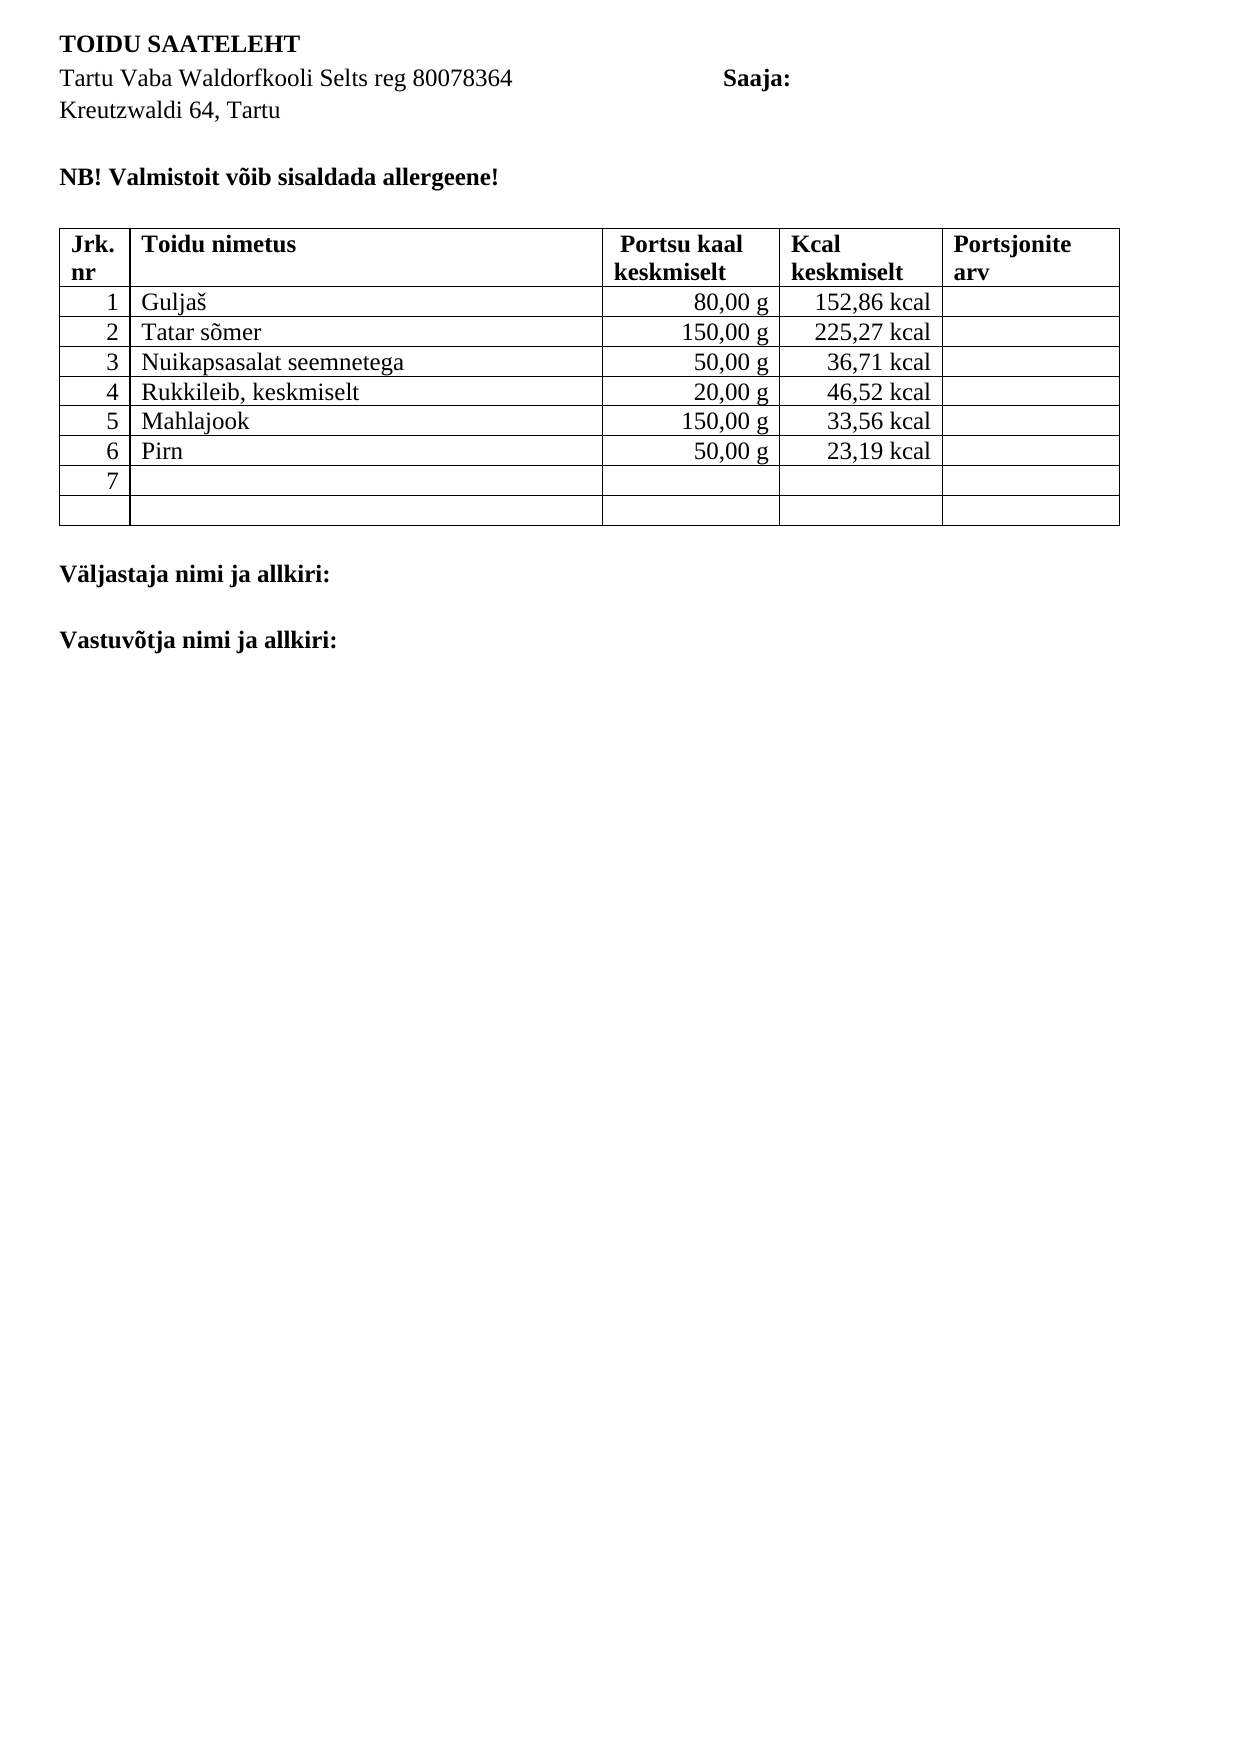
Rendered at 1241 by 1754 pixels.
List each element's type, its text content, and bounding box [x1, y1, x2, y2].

table_header Portsjonite arv [943, 229, 1119, 286]
text Väljastaja nimi ja allkiri: [59, 559, 1181, 587]
table_cell 33,56 kcal [780, 406, 942, 435]
table_cell 1 [60, 287, 129, 316]
table_cell [943, 436, 1119, 465]
table_cell 36,71 kcal [780, 347, 942, 376]
table_cell [131, 466, 602, 495]
table_cell [131, 496, 602, 524]
table_cell 23,19 kcal [780, 436, 942, 465]
text NB! Valmistoit võib sisaldada allergeene! [59, 162, 1181, 190]
table_cell 6 [60, 436, 129, 465]
table_cell [943, 406, 1119, 435]
text TOIDU SAATELEHT [59, 29, 1181, 58]
table_cell 2 [60, 317, 129, 346]
table_cell [780, 466, 942, 495]
table_cell Mahlajook [131, 406, 602, 435]
table_cell 46,52 kcal [780, 377, 942, 405]
table_header Toidu nimetus [131, 229, 602, 286]
table_cell [60, 496, 129, 524]
table_cell 5 [60, 406, 129, 435]
table_cell [943, 496, 1119, 524]
table_cell [943, 347, 1119, 376]
table_header Portsu kaal keskmiselt [603, 229, 779, 286]
table_cell 50,00 g [603, 347, 779, 376]
table_cell [943, 317, 1119, 346]
text Vastuvõtja nimi ja allkiri: [59, 625, 1181, 653]
table_cell 150,00 g [603, 317, 779, 346]
table_cell Rukkileib, keskmiselt [131, 377, 602, 405]
table_cell 20,00 g [603, 377, 779, 405]
table_cell [943, 466, 1119, 495]
table_cell [603, 466, 779, 495]
table_cell [780, 496, 942, 524]
text Kreutzwaldi 64, Tartu [59, 96, 1181, 124]
table_header Jrk. nr [60, 229, 129, 286]
table_cell 3 [60, 347, 129, 376]
table_cell Nuikapsasalat seemnetega [131, 347, 602, 376]
table_header Kcal keskmiselt [780, 229, 942, 286]
table_cell Guljaš [131, 287, 602, 316]
table_cell 80,00 g [603, 287, 779, 316]
table_cell Pirn [131, 436, 602, 465]
table_cell 4 [60, 377, 129, 405]
text Tartu Vaba Waldorfkooli Selts reg 80078364 Saaja: [59, 63, 1181, 91]
table_cell 225,27 kcal [780, 317, 942, 346]
table_cell 152,86 kcal [780, 287, 942, 316]
table_cell 150,00 g [603, 406, 779, 435]
table_cell Tatar sõmer [131, 317, 602, 346]
table_cell [943, 377, 1119, 405]
table_cell 50,00 g [603, 436, 779, 465]
table_cell 7 [60, 466, 129, 495]
table_cell [603, 496, 779, 524]
table_cell [943, 287, 1119, 316]
